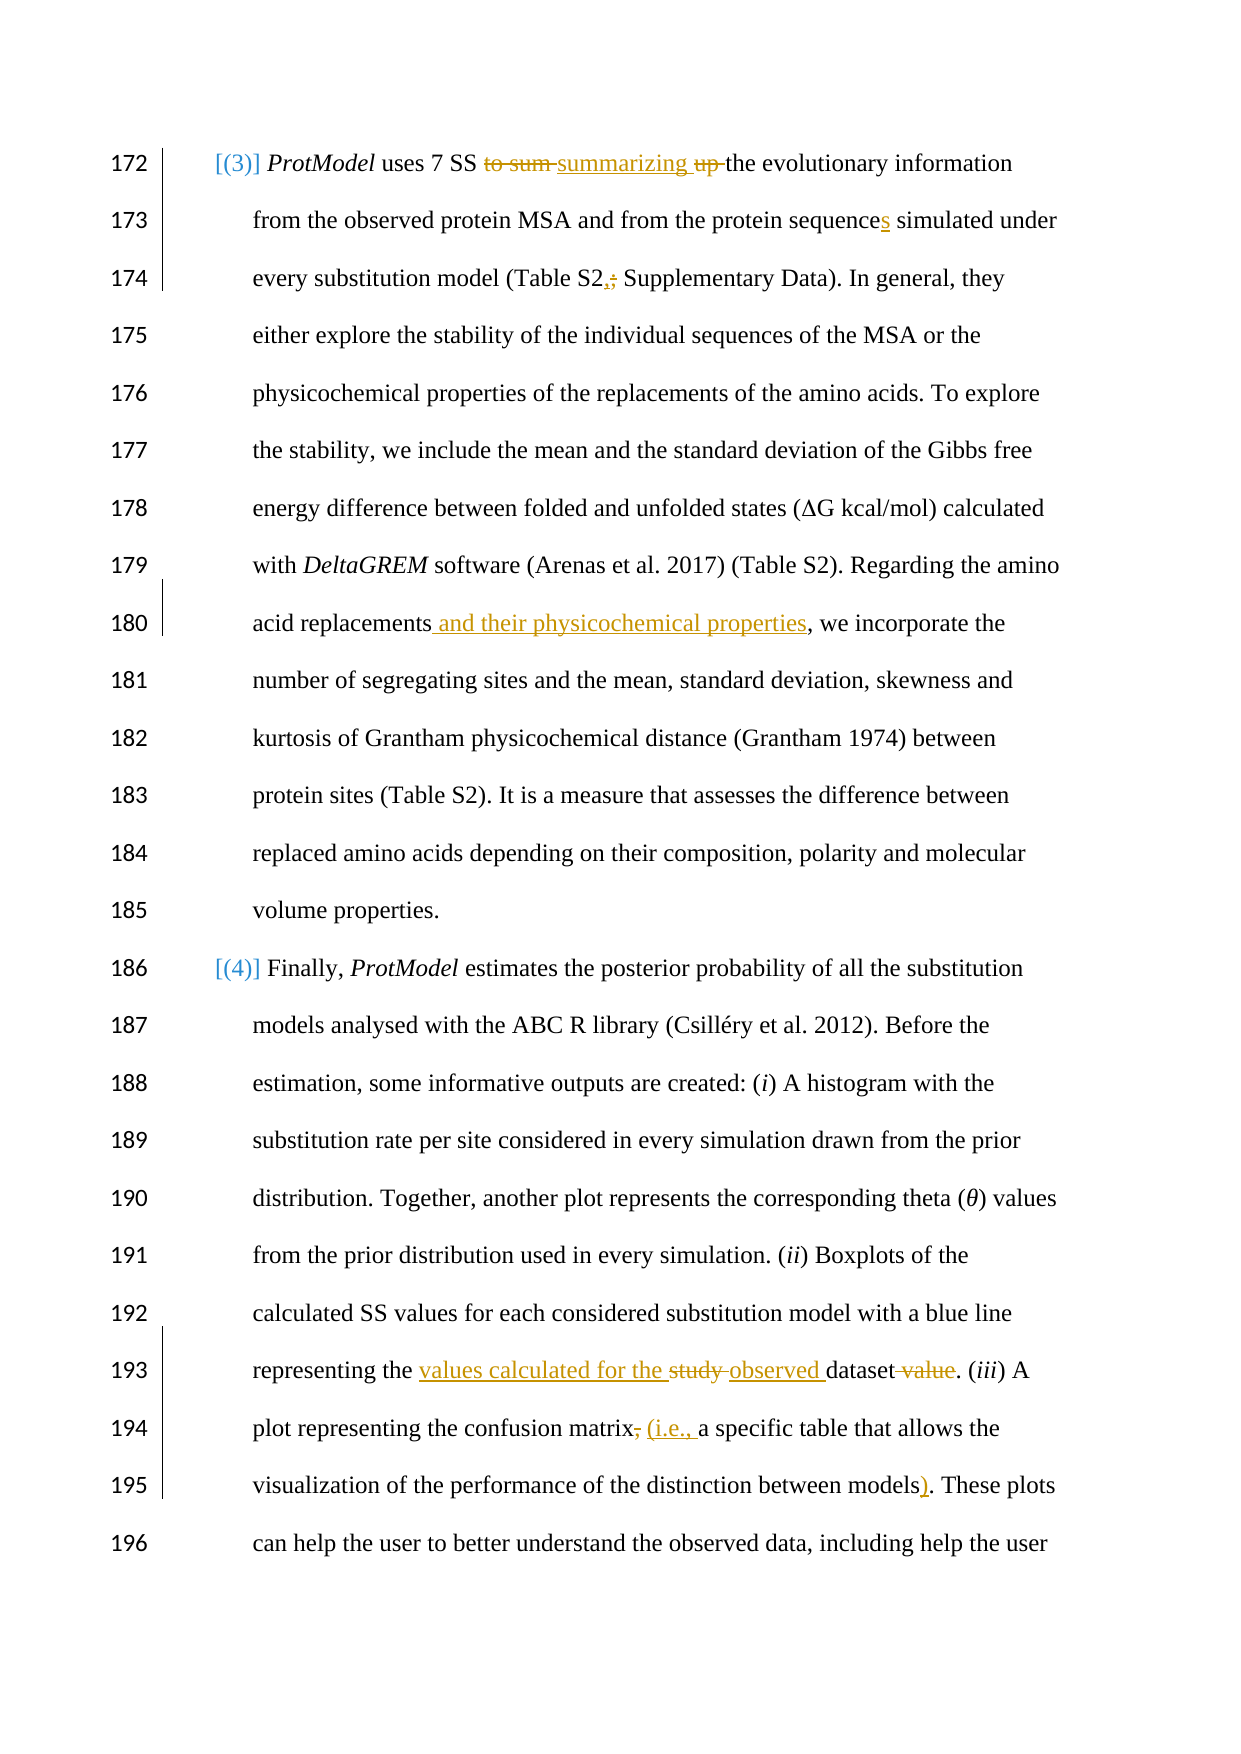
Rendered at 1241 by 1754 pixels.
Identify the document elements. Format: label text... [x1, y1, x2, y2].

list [215, 953, 1063, 1556]
list ProtModel uses 7 SS the evolutionary information from the observed protein MSA and from the protein sequence simulated under every substitution model (Table S2 Supplementary Data). In general, they either explore the stability of the individual sequences of the MSA or the physicochemical properties of the replacements of the amino acids. To explore the stability, we include the mean and the standard deviation of the Gibbs free energy difference between folded and unfolded states (G kcal/mol) calculated with DeltaGREM software (Arenas et al. 2017) (Table S2). Regarding the amino acid replacements, we incorporate the number of segregating sites and the mean, standard deviation, skewness and kurtosis of Grantham physicochemical distance (Grantham 1974) between protein sites (Table S2). It is a measure that assesses the difference between replaced amino acids depending on their composition, polarity and molecular volume properties. [215, 148, 1063, 924]
